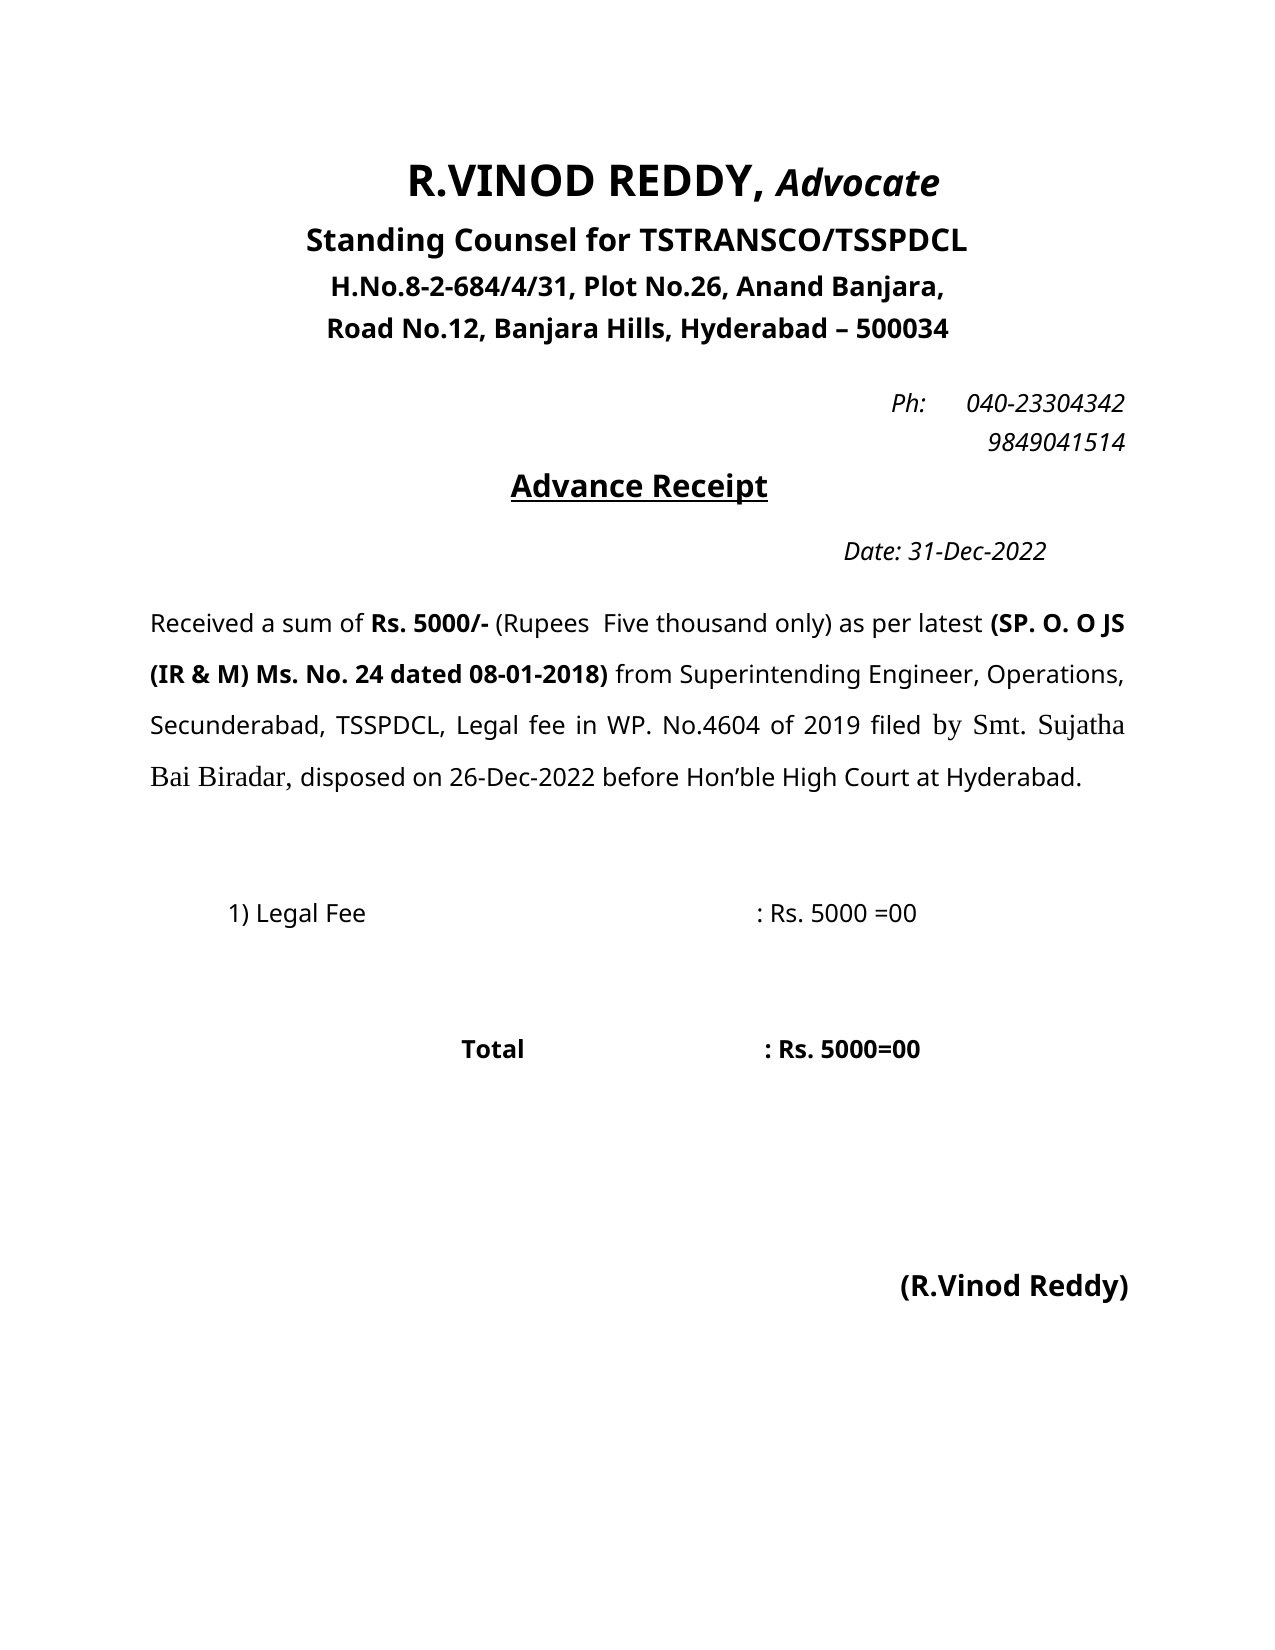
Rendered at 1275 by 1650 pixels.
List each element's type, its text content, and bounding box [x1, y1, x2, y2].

text Road No.12, Banjara Hills, Hyderabad – 500034 [150, 310, 1125, 347]
text (R.Vinod Reddy) [677, 1265, 1128, 1304]
text Date: 31-Dec-2022 [227, 533, 1047, 567]
text 9849041514 [150, 424, 1125, 458]
text H.No.8-2-684/4/31, Plot No.26, Anand Banjara, [150, 267, 1125, 304]
text R.VINOD REDDY, Advocate [227, 150, 1047, 209]
text Advance Receipt [150, 463, 1128, 506]
text Standing Counsel for TSTRANSCO/TSSPDCL [227, 218, 1047, 261]
text Ph: 040-23304342 [150, 385, 1125, 419]
text Received a sum of Rs. 5000/- (Rupees Five thousand only) as per latest (SP. O. O JS (IR & M) Ms. No. 24 dated 08-01-2018) from Superintending Engineer, Operations, Secunderabad, TSSPDCL, Legal fee in WP. No.4604 of 2019 filed by Smt. Sujatha Bai Biradar, disposed on 26-Dec-2022 before Hon’ble High Court at Hyderabad. [150, 605, 1125, 793]
text 1) Legal Fee : Rs. 5000 =00 [227, 896, 1010, 929]
text Total : Rs. 5000=00 [227, 1031, 1010, 1065]
